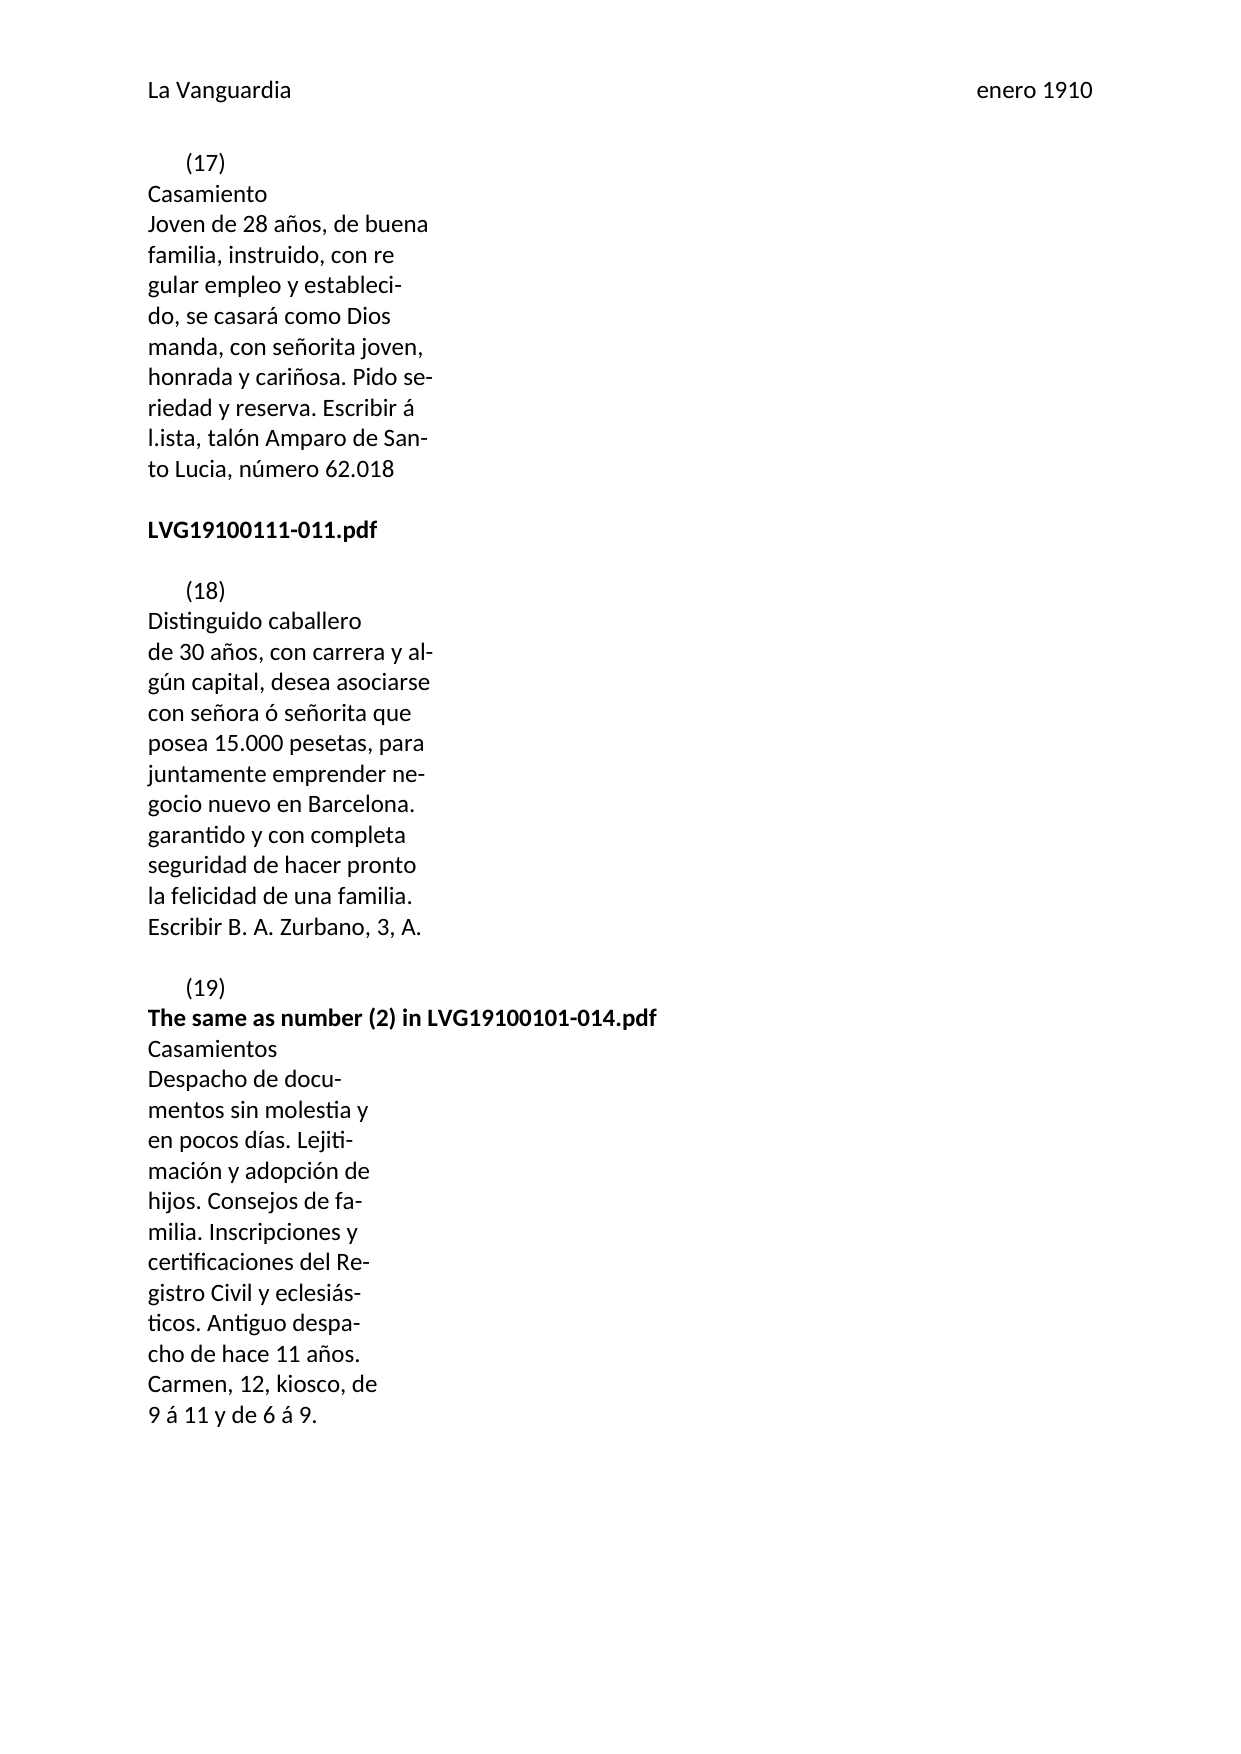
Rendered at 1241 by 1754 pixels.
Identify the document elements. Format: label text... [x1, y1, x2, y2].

text milia. Inscripciones y [148, 1216, 1093, 1246]
text Casamientos [148, 1033, 1093, 1063]
text cho de hace 11 años. [148, 1338, 1093, 1368]
text juntamente emprender ne- [148, 758, 1093, 788]
text la felicidad de una familia. [148, 880, 1093, 911]
text riedad y reserva. Escribir á [148, 392, 1093, 422]
text do, se casará como Dios [148, 300, 1093, 331]
text ticos. Antiguo despa- [148, 1307, 1093, 1338]
text LVG19100111-011.pdf [148, 514, 1093, 544]
text mación y adopción de [148, 1155, 1093, 1185]
text en pocos días. Lejiti- [148, 1124, 1093, 1155]
text gocio nuevo en Barcelona. [148, 788, 1093, 819]
text con señora ó señorita que [148, 697, 1093, 727]
text gular empleo y estableci- [148, 270, 1093, 300]
text hijos. Consejos de fa- [148, 1185, 1093, 1216]
text Casamiento [148, 178, 1093, 209]
text de 30 años, con carrera y al- [148, 636, 1093, 666]
text gistro Civil y eclesiás- [148, 1277, 1093, 1307]
text posea 15.000 pesetas, para [148, 727, 1093, 758]
text certificaciones del Re- [148, 1246, 1093, 1277]
text seguridad de hacer pronto [148, 849, 1093, 880]
text familia, instruido, con re [148, 239, 1093, 270]
text honrada y cariñosa. Pido se- [148, 361, 1093, 392]
text garantido y con completa [148, 819, 1093, 849]
text Carmen, 12, kiosco, de [148, 1368, 1093, 1399]
text 9 á 11 y de 6 á 9. [148, 1399, 1093, 1429]
text Joven de 28 años, de buena [148, 209, 1093, 239]
text Distinguido caballero [148, 605, 1093, 636]
text gún capital, desea asociarse [148, 666, 1093, 697]
text manda, con señorita joven, [148, 331, 1093, 361]
text to Lucia, número 62.018 [148, 453, 1093, 483]
text Escribir B. A. Zurbano, 3, A. [148, 911, 1093, 941]
text Despacho de docu- [148, 1063, 1093, 1094]
text l.ista, talón Amparo de San- [148, 422, 1093, 453]
text mentos sin molestia y [148, 1094, 1093, 1124]
text The same as number (2) in LVG19100101-014.pdf [148, 1002, 1093, 1033]
